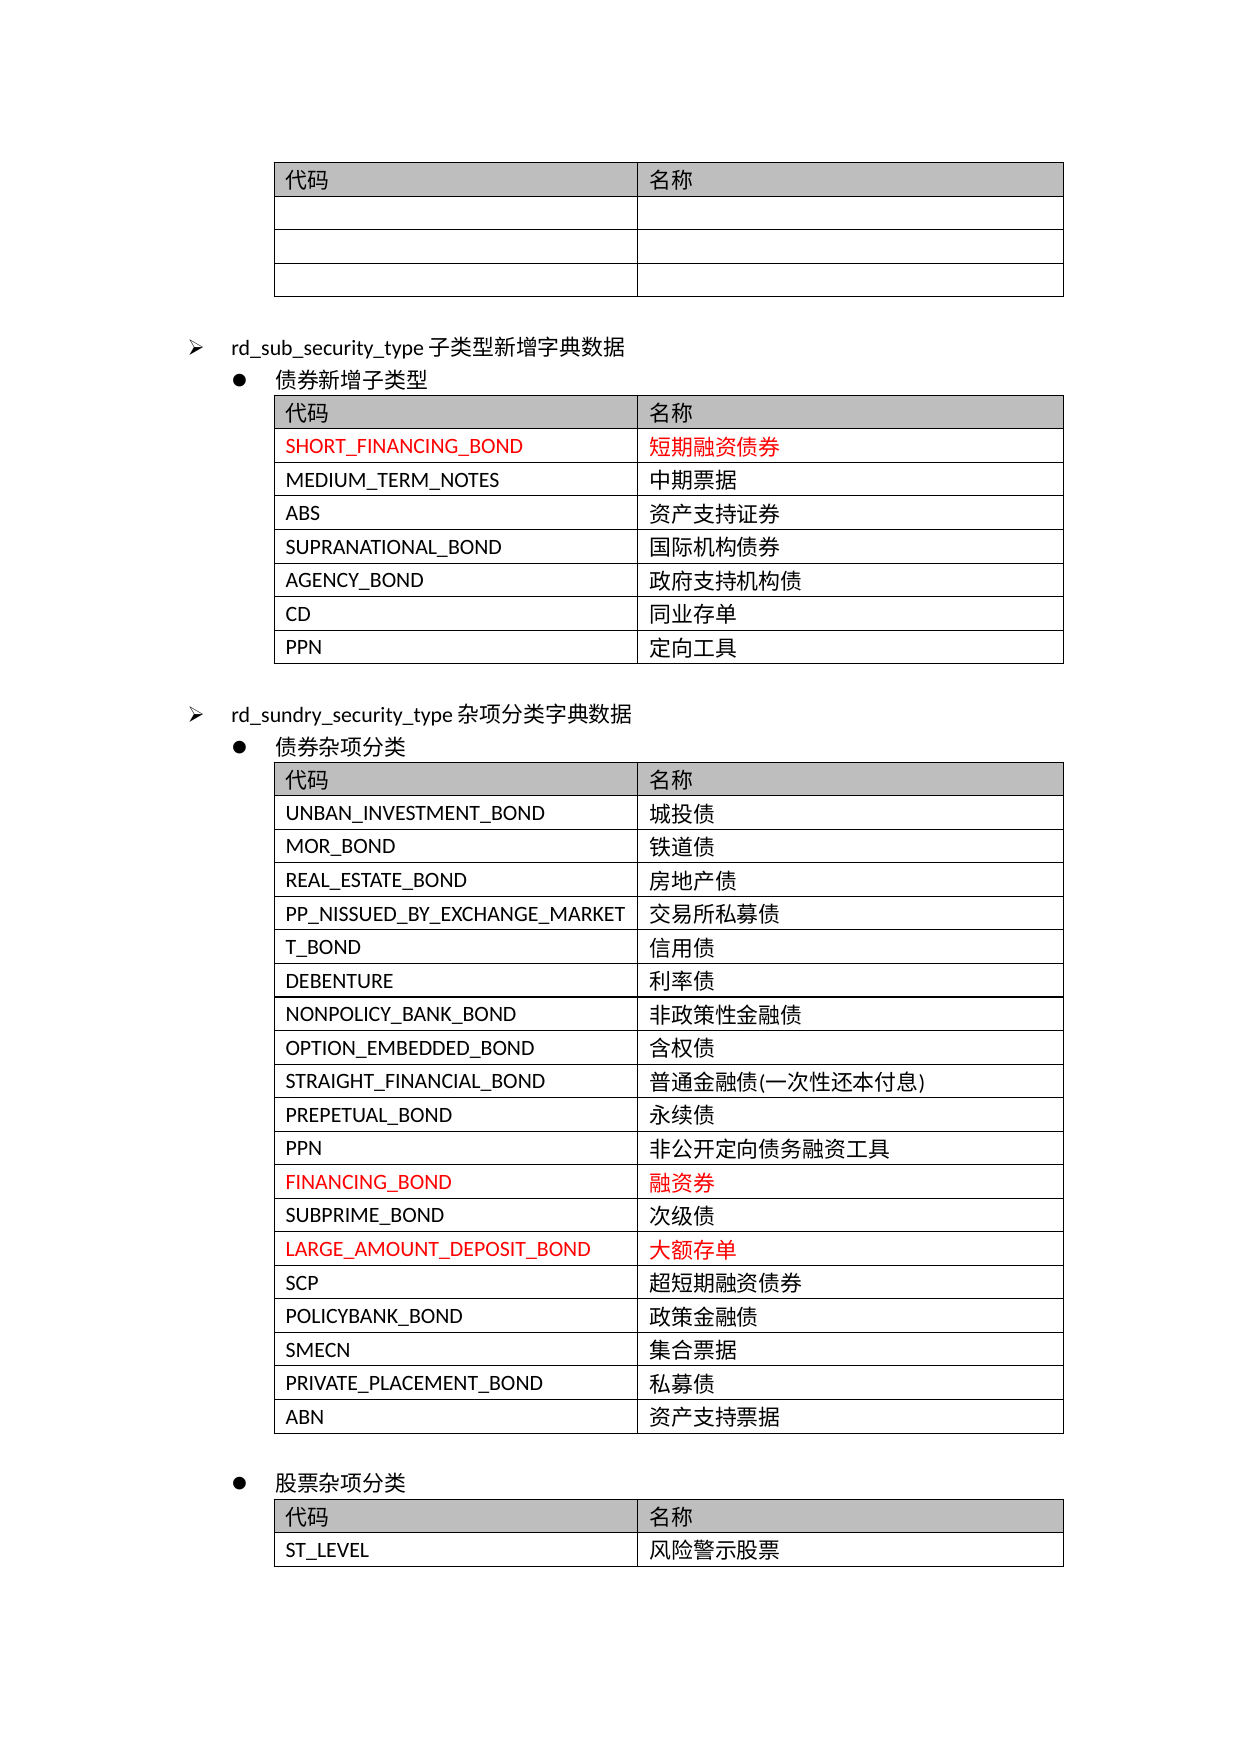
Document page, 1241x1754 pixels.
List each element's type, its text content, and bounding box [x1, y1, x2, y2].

table_cell FINANCING_BOND [275, 1165, 637, 1198]
table_cell SUBPRIME_BOND [275, 1199, 637, 1231]
table_cell MEDIUM_TERM_NOTES [275, 463, 637, 495]
list rd_sub_security_type子类型新增字典数据 [187, 330, 1053, 362]
table_header 代码 [275, 396, 637, 428]
table_cell 风险警示股票 [638, 1533, 1063, 1566]
table_cell PP_NISSUED_BY_EXCHANGE_MARKET [275, 897, 637, 929]
table_cell AGENCY_BOND [275, 564, 637, 596]
list 债券杂项分类 [231, 729, 1053, 762]
table_cell [275, 264, 637, 296]
table_header 代码 [275, 1500, 637, 1532]
table_cell 普通金融债(一次性还本付息) [638, 1065, 1063, 1097]
table_cell DEBENTURE [275, 964, 637, 996]
table_cell OPTION_EMBEDDED_BOND [275, 1031, 637, 1063]
table_cell 超短期融资债券 [638, 1266, 1063, 1298]
table_cell 城投债 [638, 796, 1063, 829]
table_cell 含权债 [638, 1031, 1063, 1063]
table_cell PPN [275, 631, 637, 663]
list 股票杂项分类 [231, 1466, 1053, 1498]
table_cell 利率债 [638, 964, 1063, 996]
table_cell 永续债 [638, 1098, 1063, 1131]
table_cell [638, 230, 1063, 263]
table_cell REAL_ESTATE_BOND [275, 863, 637, 896]
table_cell 政府支持机构债 [638, 564, 1063, 596]
table_cell 次级债 [638, 1199, 1063, 1231]
table_cell 集合票据 [638, 1333, 1063, 1365]
table_cell 政策金融债 [638, 1299, 1063, 1332]
list rd_sundry_security_type杂项分类字典数据 [187, 697, 1053, 729]
table_cell 国际机构债券 [638, 530, 1063, 562]
table_cell [638, 264, 1063, 296]
table_cell ST_LEVEL [275, 1533, 637, 1566]
table_cell LARGE_AMOUNT_DEPOSIT_BOND [275, 1232, 637, 1265]
table_cell NONPOLICY_BANK_BOND [275, 998, 637, 1030]
list 债券新增子类型 [231, 362, 1053, 395]
table_cell SCP [275, 1266, 637, 1298]
table_cell 房地产债 [638, 863, 1063, 896]
table_cell 非政策性金融债 [638, 998, 1063, 1030]
table_cell [275, 230, 637, 263]
table_cell ABS [275, 496, 637, 529]
table_cell 信用债 [638, 930, 1063, 963]
table_header 名称 [638, 763, 1063, 795]
table_cell CD [275, 597, 637, 629]
table_cell T_BOND [275, 930, 637, 963]
table_cell 铁道债 [638, 830, 1063, 862]
table_cell SUPRANATIONAL_BOND [275, 530, 637, 562]
table_cell 大额存单 [638, 1232, 1063, 1265]
table_cell 资产支持证券 [638, 496, 1063, 529]
table_cell UNBAN_INVESTMENT_BOND [275, 796, 637, 829]
table_cell 短期融资债券 [638, 429, 1063, 462]
table_cell ABN [275, 1400, 637, 1432]
table_cell 交易所私募债 [638, 897, 1063, 929]
table_cell PPN [275, 1132, 637, 1164]
table_header 名称 [638, 163, 1063, 196]
table_cell 定向工具 [638, 631, 1063, 663]
table_cell [275, 197, 637, 229]
table_cell PREPETUAL_BOND [275, 1098, 637, 1131]
table_cell SHORT_FINANCING_BOND [275, 429, 637, 462]
table_cell POLICYBANK_BOND [275, 1299, 637, 1332]
table_cell 融资券 [638, 1165, 1063, 1198]
table_cell PRIVATE_PLACEMENT_BOND [275, 1366, 637, 1399]
table_cell 资产支持票据 [638, 1400, 1063, 1432]
table_header 代码 [275, 763, 637, 795]
table_cell 同业存单 [638, 597, 1063, 629]
table_cell 非公开定向债务融资工具 [638, 1132, 1063, 1164]
table_cell STRAIGHT_FINANCIAL_BOND [275, 1065, 637, 1097]
table_header 名称 [638, 396, 1063, 428]
table_header 代码 [275, 163, 637, 196]
table_cell 中期票据 [638, 463, 1063, 495]
table_header 名称 [638, 1500, 1063, 1532]
table_cell 私募债 [638, 1366, 1063, 1399]
table_cell SMECN [275, 1333, 637, 1365]
table_cell [638, 197, 1063, 229]
table_cell MOR_BOND [275, 830, 637, 862]
